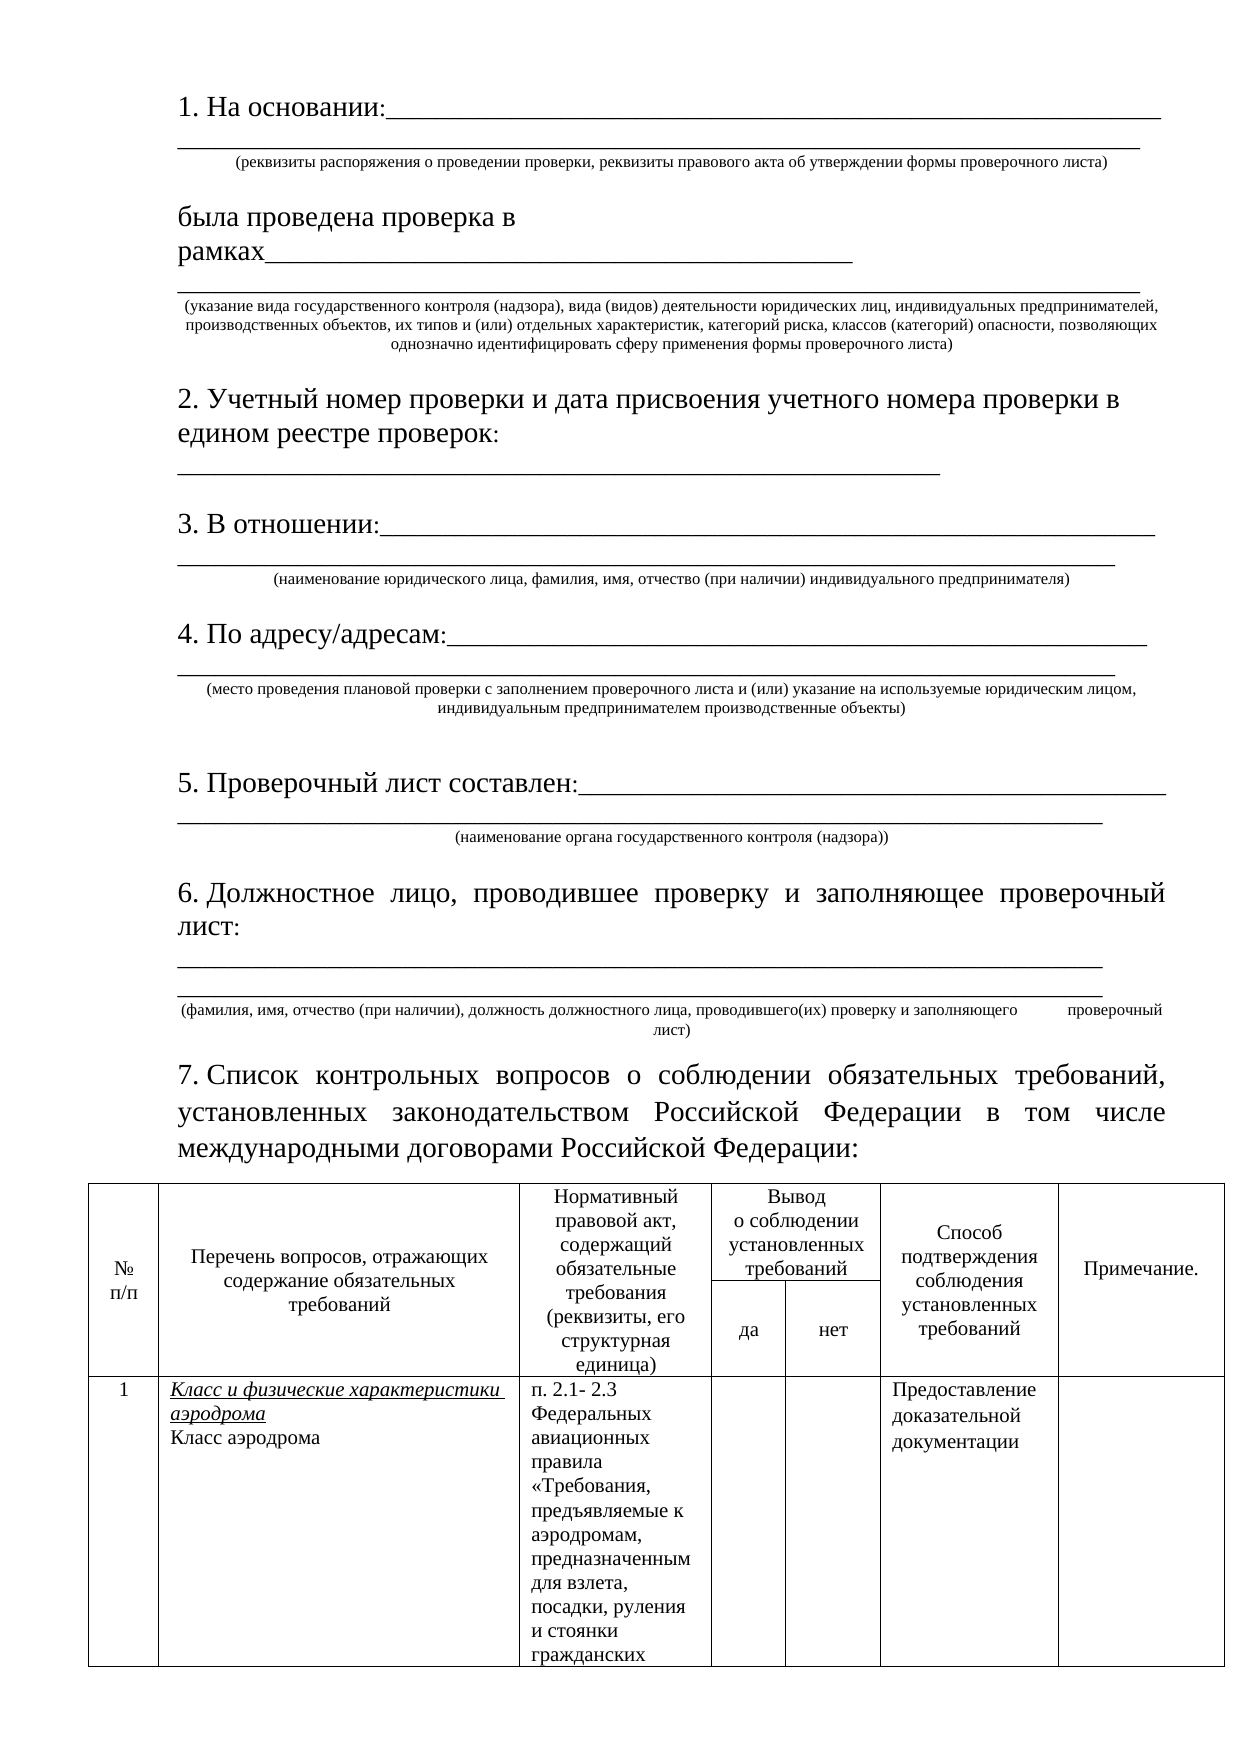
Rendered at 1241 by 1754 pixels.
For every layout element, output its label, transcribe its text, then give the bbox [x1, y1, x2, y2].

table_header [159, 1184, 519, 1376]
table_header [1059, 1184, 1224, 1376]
text 5. Проверочный лист составлен:_______________________________________________ [177, 765, 1166, 798]
text __________________________________________________________________________ [177, 942, 1166, 971]
text (указание вида государственного контроля (надзора), вида (видов) деятельности юридических лиц, индивидуальных предпринимателей, производственных объектов, их типов и (или) отдельных характеристик, категорий риска, классов (категорий) опасности, позволяющих однозначно идентифицировать сферу применения формы проверочного листа) [177, 295, 1166, 353]
text была проведена проверка в рамках_______________________________________________ _____________________________________________________________________________ [177, 199, 1166, 295]
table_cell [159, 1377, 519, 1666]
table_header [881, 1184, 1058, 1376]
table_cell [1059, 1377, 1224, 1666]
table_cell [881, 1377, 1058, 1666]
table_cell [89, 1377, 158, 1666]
text 2. Учетный номер проверки и дата присвоения учетного номера проверки в едином реестре проверок: _____________________________________________________________ [177, 382, 1166, 477]
text (наименование органа государственного контроля (надзора)) [177, 827, 1166, 846]
text 7. Список контрольных вопросов о соблюдении обязательных требований, установленных законодательством Российской Федерации в том числе международными договорами Российской Федерации: [177, 1057, 1166, 1163]
text ___________________________________________________________________________ [177, 650, 1166, 679]
text (реквизиты распоряжения о проведении проверки, реквизиты правового акта об утверждении формы проверочного листа) [177, 152, 1166, 171]
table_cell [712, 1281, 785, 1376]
text 1. На основании:______________________________________________________________ _____________________________________________________________________________ [177, 89, 1166, 152]
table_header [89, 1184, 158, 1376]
text (место проведения плановой проверки с заполнением проверочного листа и (или) указание на используемые юридическим лицом, индивидуальным предпринимателем производственные объекты) [177, 679, 1166, 717]
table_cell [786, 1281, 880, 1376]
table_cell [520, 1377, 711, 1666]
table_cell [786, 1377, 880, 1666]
text 4. По адресу/адресам:________________________________________________________ [177, 616, 1166, 650]
text 6. Должностное лицо, проводившее проверку и заполняющее проверочный лист: [177, 875, 1166, 942]
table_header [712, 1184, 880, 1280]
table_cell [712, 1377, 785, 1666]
text 3. В отношении:______________________________________________________________ [177, 506, 1166, 540]
text __________________________________________________________________________ [177, 798, 1166, 827]
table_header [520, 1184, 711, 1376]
text (наименование юридического лица, фамилия, имя, отчество (при наличии) индивидуального предпринимателя) [177, 568, 1166, 588]
text (фамилия, имя, отчество (при наличии), должность должностного лица, проводившего(их) проверку и заполняющего проверочный лист) [177, 999, 1166, 1039]
text __________________________________________________________________________ [177, 971, 1166, 999]
text ___________________________________________________________________________ [177, 540, 1166, 568]
